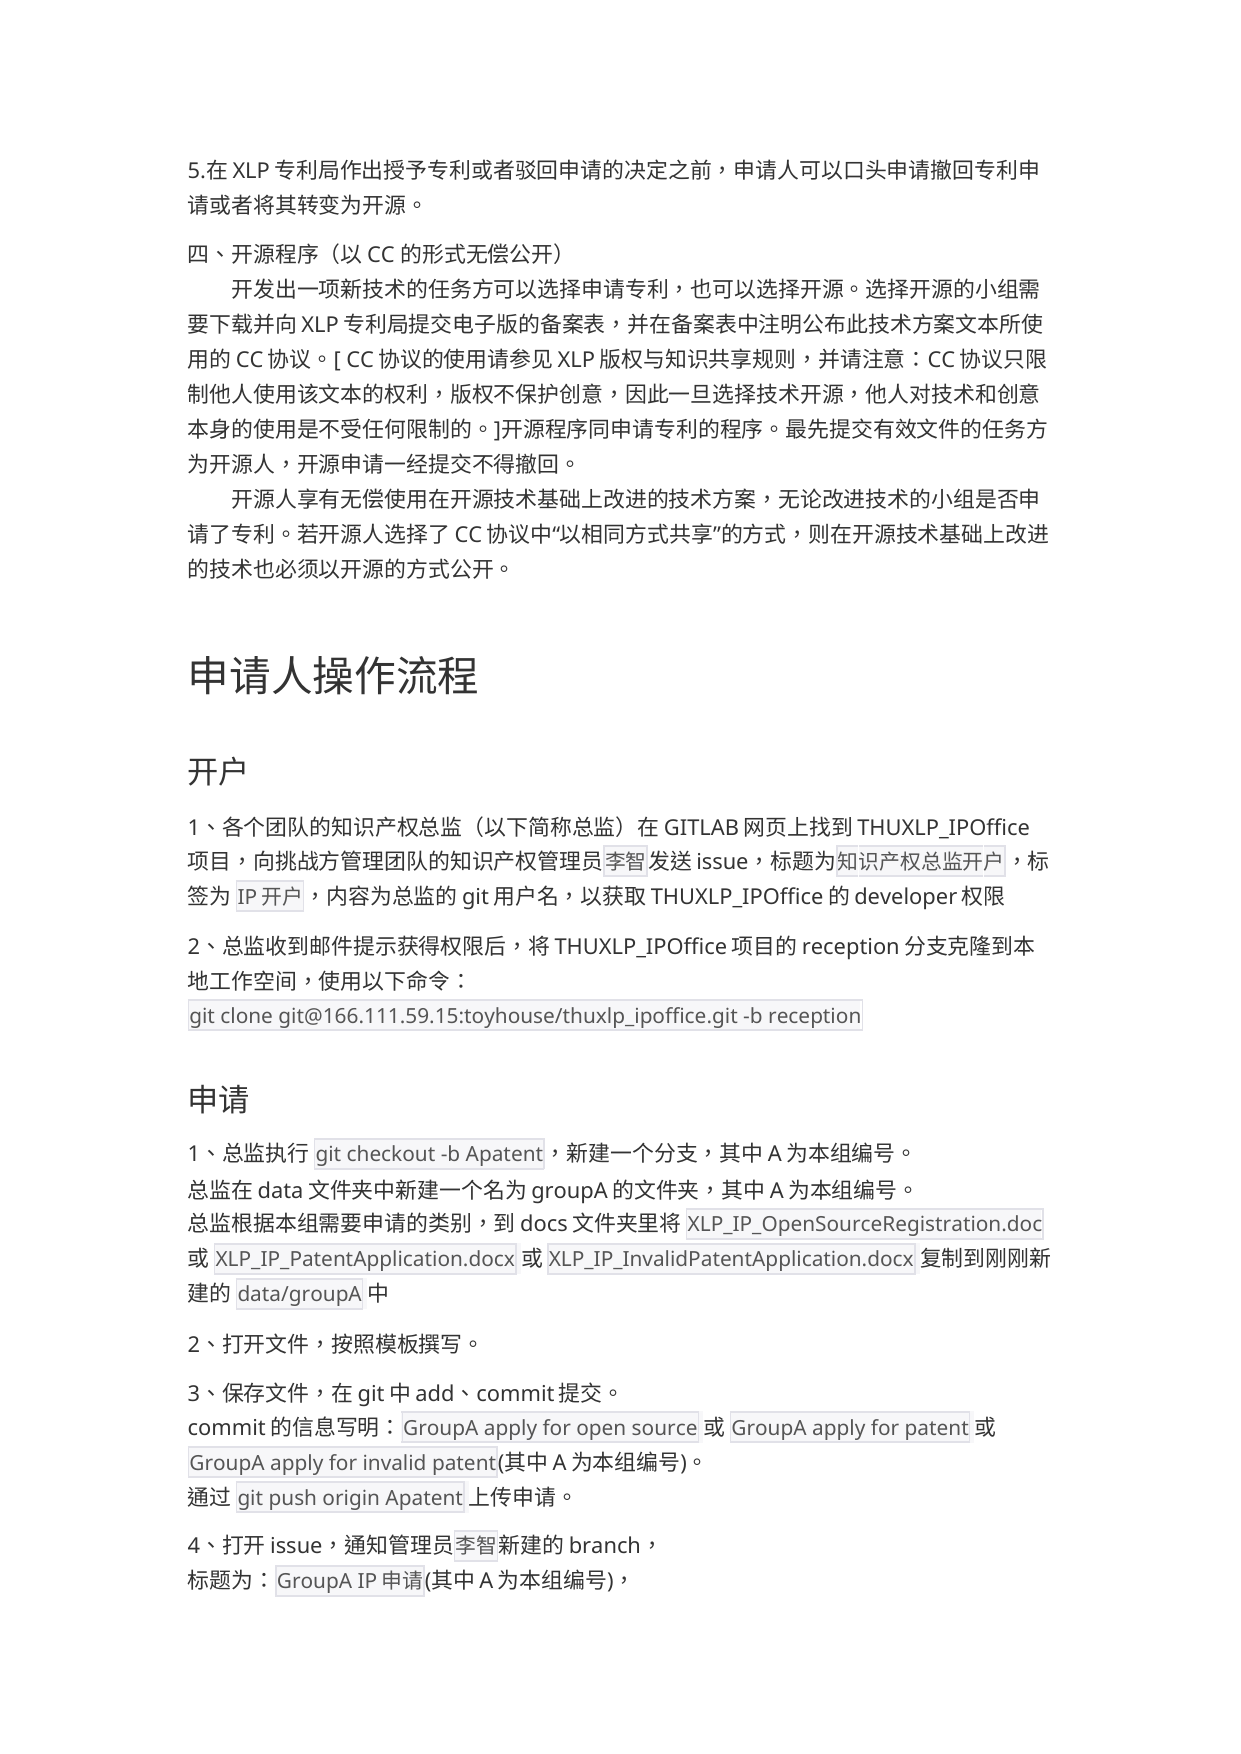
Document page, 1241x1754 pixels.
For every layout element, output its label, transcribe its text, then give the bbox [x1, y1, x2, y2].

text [187, 150, 1053, 220]
text 1、总监执行git checkout -b Apatent，新建一个分支，其中A为本组编号。 总监在data文件夹中新建一个名为groupA的文件夹，其中A为本组编号。 总监根据本组需要申请的类别，到docs文件夹里将XLP_IP_OpenSourceRegistration.doc或XLP_IP_PatentApplication.docx或XLP_IP_InvalidPatentApplication.docx复制到刚刚新建的data/groupA中 [187, 1134, 1053, 1309]
text 2、打开文件，按照模板撰写。 [187, 1323, 1053, 1358]
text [187, 1527, 1053, 1597]
text 四、开源程序（以CC 的形式无偿公开） 开发出一项新技术的任务方可以选择申请专利，也可以选择开源。选择开源的小组需要下载并向XLP专利局提交电子版的备案表，并在备案表中注明公布此技术方案文本所使用的CC协议。[ CC协议的使用请参见XLP版权与知识共享规则，并请注意：CC协议只限制他人使用该文本的权利，版权不保护创意，因此一旦选择技术开源，他人对技术和创意本身的使用是不受任何限制的。]开源程序同申请专利的程序。最先提交有效文件的任务方为开源人，开源申请一经提交不得撤回。 开源人享有无偿使用在开源技术基础上改进的技术方案，无论改进技术的小组是否申请了专利。若开源人选择了CC协议中“以相同方式共享”的方式，则在开源技术基础上改进的技术也必须以开源的方式公开。 [187, 234, 1053, 584]
text 1、各个团队的知识产权总监（以下简称总监）在GITLAB网页上找到THUXLP_IPOffice项目，向挑战方管理团队的知识产权管理员李智发送issue，标题为知识产权总监开户，标签为IP开户，内容为总监的git用户名，以获取THUXLP_IPOffice的developer权限 [187, 807, 1053, 912]
text 2、总监收到邮件提示获得权限后，将THUXLP_IPOffice项目的reception分支克隆到本地工作空间，使用以下命令： git clone git@166.111.59.15:toyhouse/thuxlp_ipoffice.git -b reception [187, 926, 1053, 1031]
text 开户 [187, 750, 1053, 793]
text 申请 [187, 1078, 1053, 1120]
text 3、保存文件，在git中add、commit提交。 commit的信息写明：GroupA apply for open source或GroupA apply for patent或GroupA apply for invalid patent(其中A为本组编号)。 通过git push origin Apatent上传申请。 [187, 1373, 1053, 1513]
text 申请人操作流程 [187, 647, 1053, 703]
